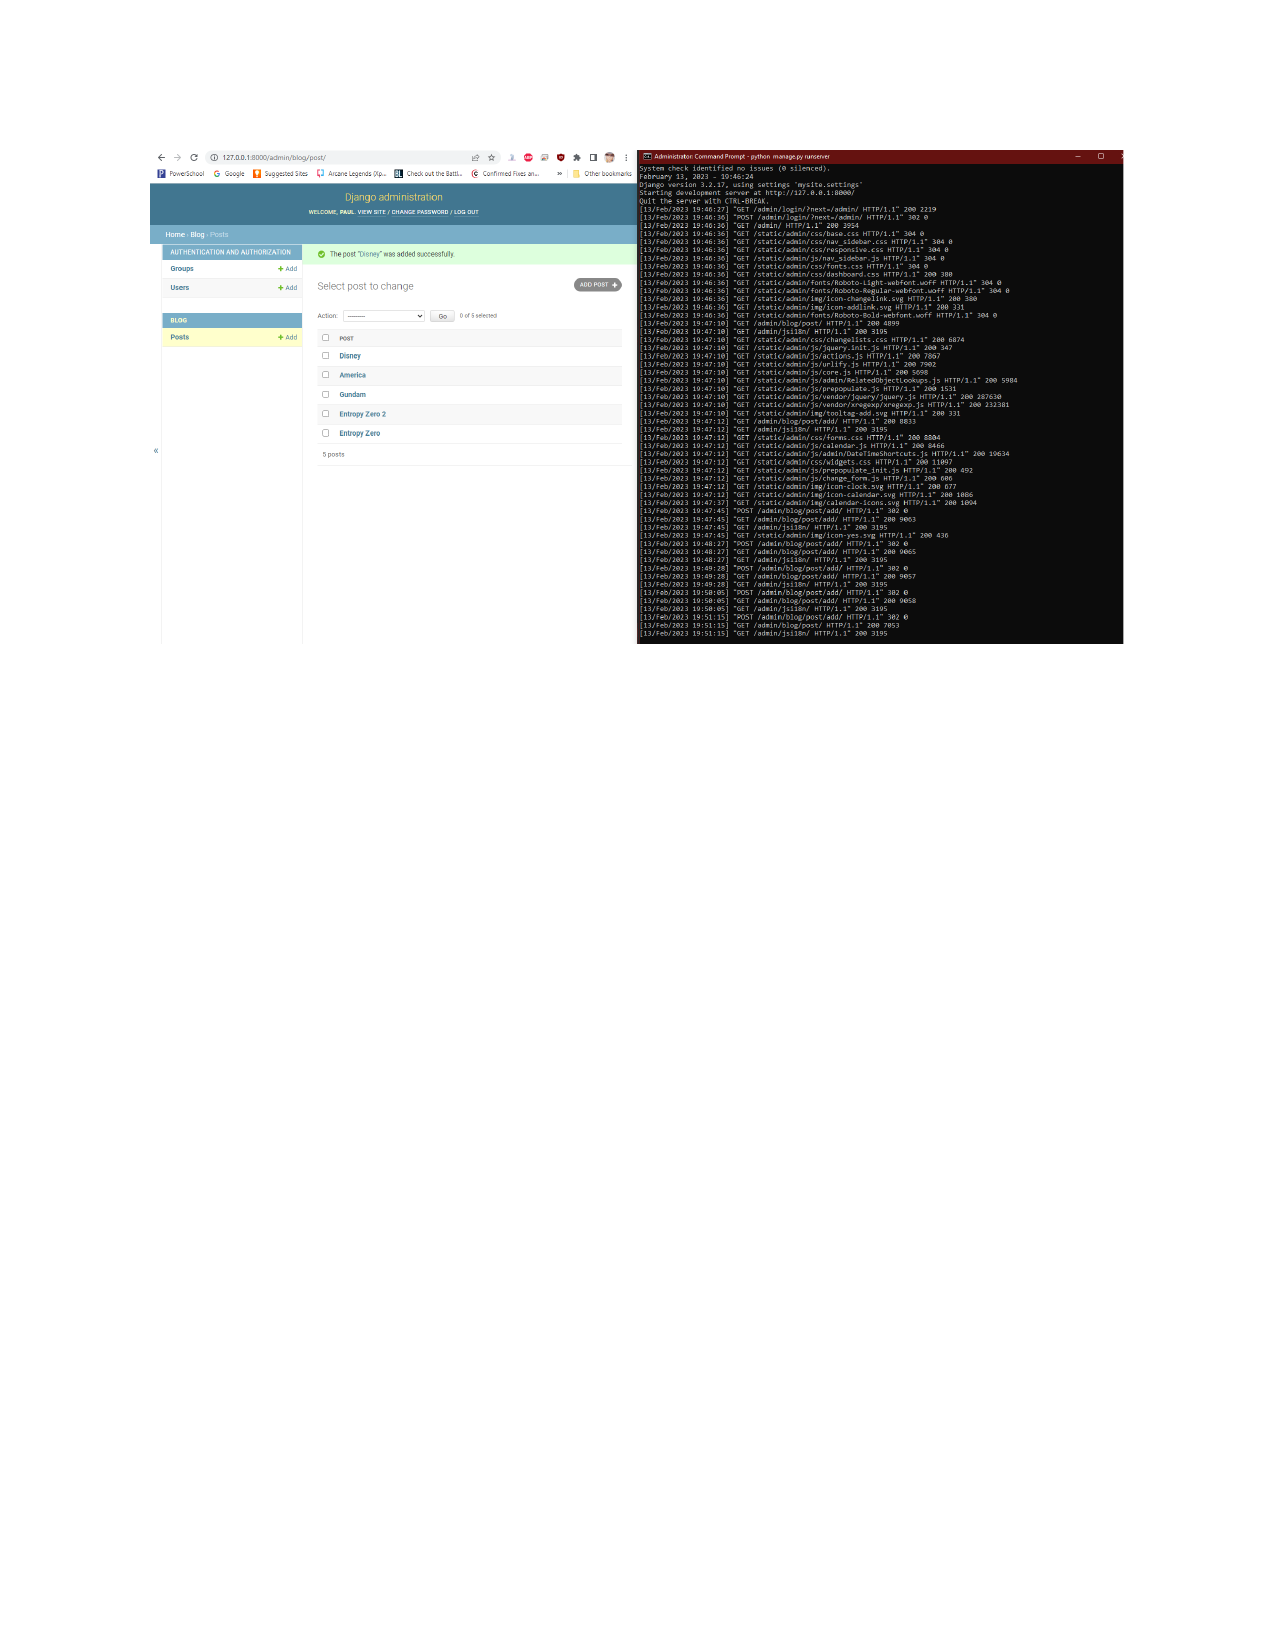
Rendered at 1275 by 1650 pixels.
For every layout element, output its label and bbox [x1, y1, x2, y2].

picture [150, 150, 1124, 644]
